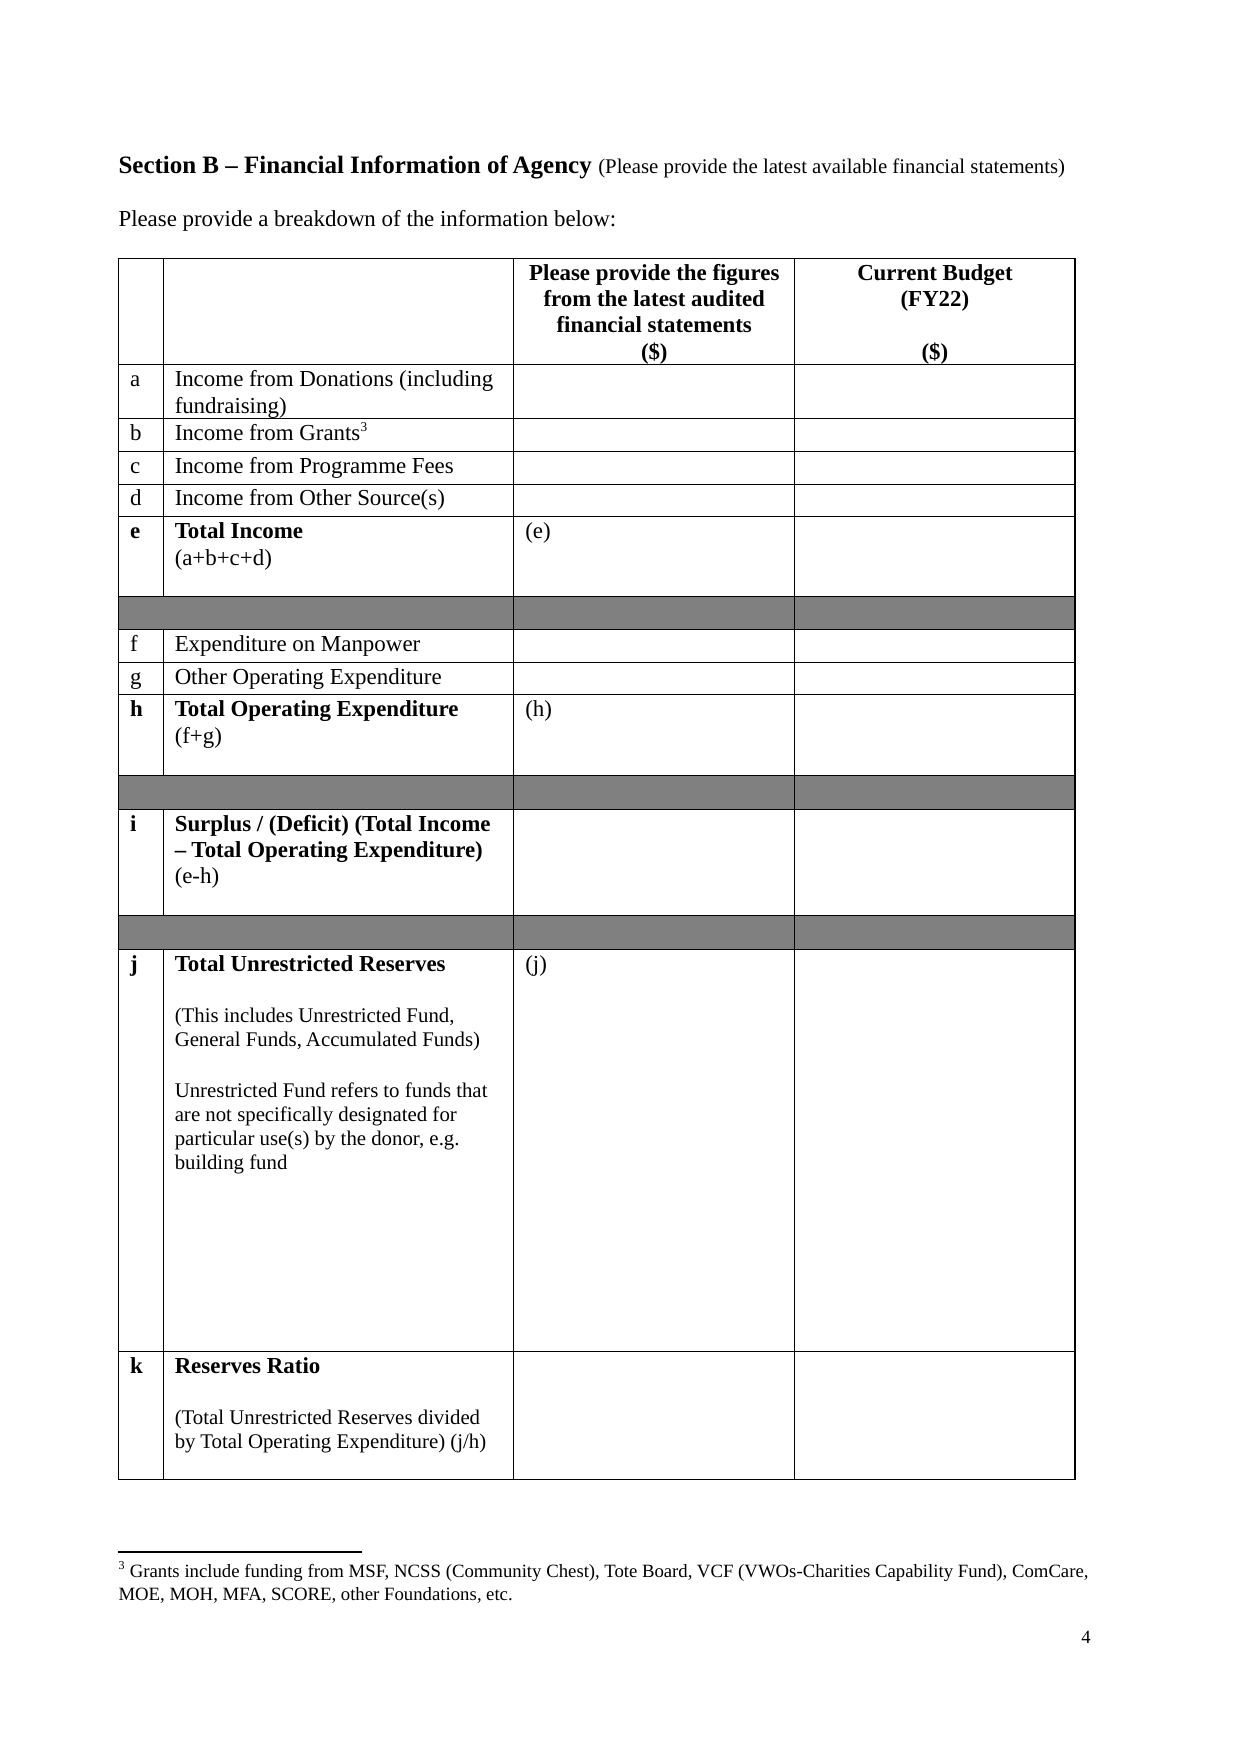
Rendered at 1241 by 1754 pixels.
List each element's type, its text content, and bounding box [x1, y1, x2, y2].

table_cell [795, 1352, 1074, 1479]
table_header [119, 259, 163, 364]
table_cell [795, 695, 1074, 774]
table_cell h [119, 695, 163, 774]
table_cell [514, 1352, 794, 1479]
table_cell [795, 485, 1074, 516]
table_cell [119, 776, 513, 809]
table_cell [514, 597, 794, 629]
table_cell [514, 776, 794, 809]
table_cell a [119, 365, 163, 418]
table_cell [514, 485, 794, 516]
table_cell j [119, 950, 163, 1351]
table_cell (j) [514, 950, 794, 1351]
table_cell c [119, 452, 163, 483]
table_cell (h) [514, 695, 794, 774]
table_cell [795, 810, 1074, 915]
table_cell k [119, 1352, 163, 1479]
table_cell [514, 810, 794, 915]
text Please provide a breakdown of the information below: [118, 205, 1090, 231]
table_cell [119, 916, 513, 949]
table_cell [514, 365, 794, 418]
table_cell Total Unrestricted Reserves (This includes Unrestricted Fund, General Funds, Accumulated Funds) Unrestricted Fund refers to funds that are not specifically designated for particular use(s) by the donor, e.g. building fund [164, 950, 513, 1351]
table_cell [795, 419, 1074, 451]
table_cell [795, 950, 1074, 1351]
table_cell [795, 916, 1074, 949]
table_header Please provide the figures from the latest audited financial statements ($) [514, 259, 794, 364]
table_cell f [119, 630, 163, 662]
table_cell [795, 597, 1074, 629]
table_cell [514, 630, 794, 662]
table_cell i [119, 810, 163, 915]
table_cell [795, 365, 1074, 418]
table_cell [514, 663, 794, 694]
table_cell Income from Grants [164, 419, 513, 451]
table_cell [514, 419, 794, 451]
subtitle Section B – Financial Information of Agency (Please provide the latest available financial statements) [118, 150, 1090, 179]
table_cell [795, 663, 1074, 694]
table_cell Reserves Ratio (Total Unrestricted Reserves divided by Total Operating Expenditure) (j/h) [164, 1352, 513, 1479]
table_cell [514, 452, 794, 483]
table_cell Income from Programme Fees [164, 452, 513, 483]
table_cell (e) [514, 517, 794, 596]
table_cell Income from Other Source(s) [164, 485, 513, 516]
table_cell Expenditure on Manpower [164, 630, 513, 662]
table_cell [795, 776, 1074, 809]
table_cell Total Operating Expenditure (f+g) [164, 695, 513, 774]
table_cell [119, 597, 513, 629]
table_cell [795, 517, 1074, 596]
table_cell Total Income (a+b+c+d) [164, 517, 513, 596]
table_cell Surplus / (Deficit) (Total Income – Total Operating Expenditure) (e-h) [164, 810, 513, 915]
table_cell [795, 630, 1074, 662]
table_cell e [119, 517, 163, 596]
table_cell g [119, 663, 163, 694]
table_cell Income from Donations (including fundraising) [164, 365, 513, 418]
table_cell d [119, 485, 163, 516]
table_header Current Budget (FY22) ($) [795, 259, 1074, 364]
table_header [164, 259, 513, 364]
table_cell [795, 452, 1074, 483]
table_cell b [119, 419, 163, 451]
table_cell [514, 916, 794, 949]
table_cell Other Operating Expenditure [164, 663, 513, 694]
